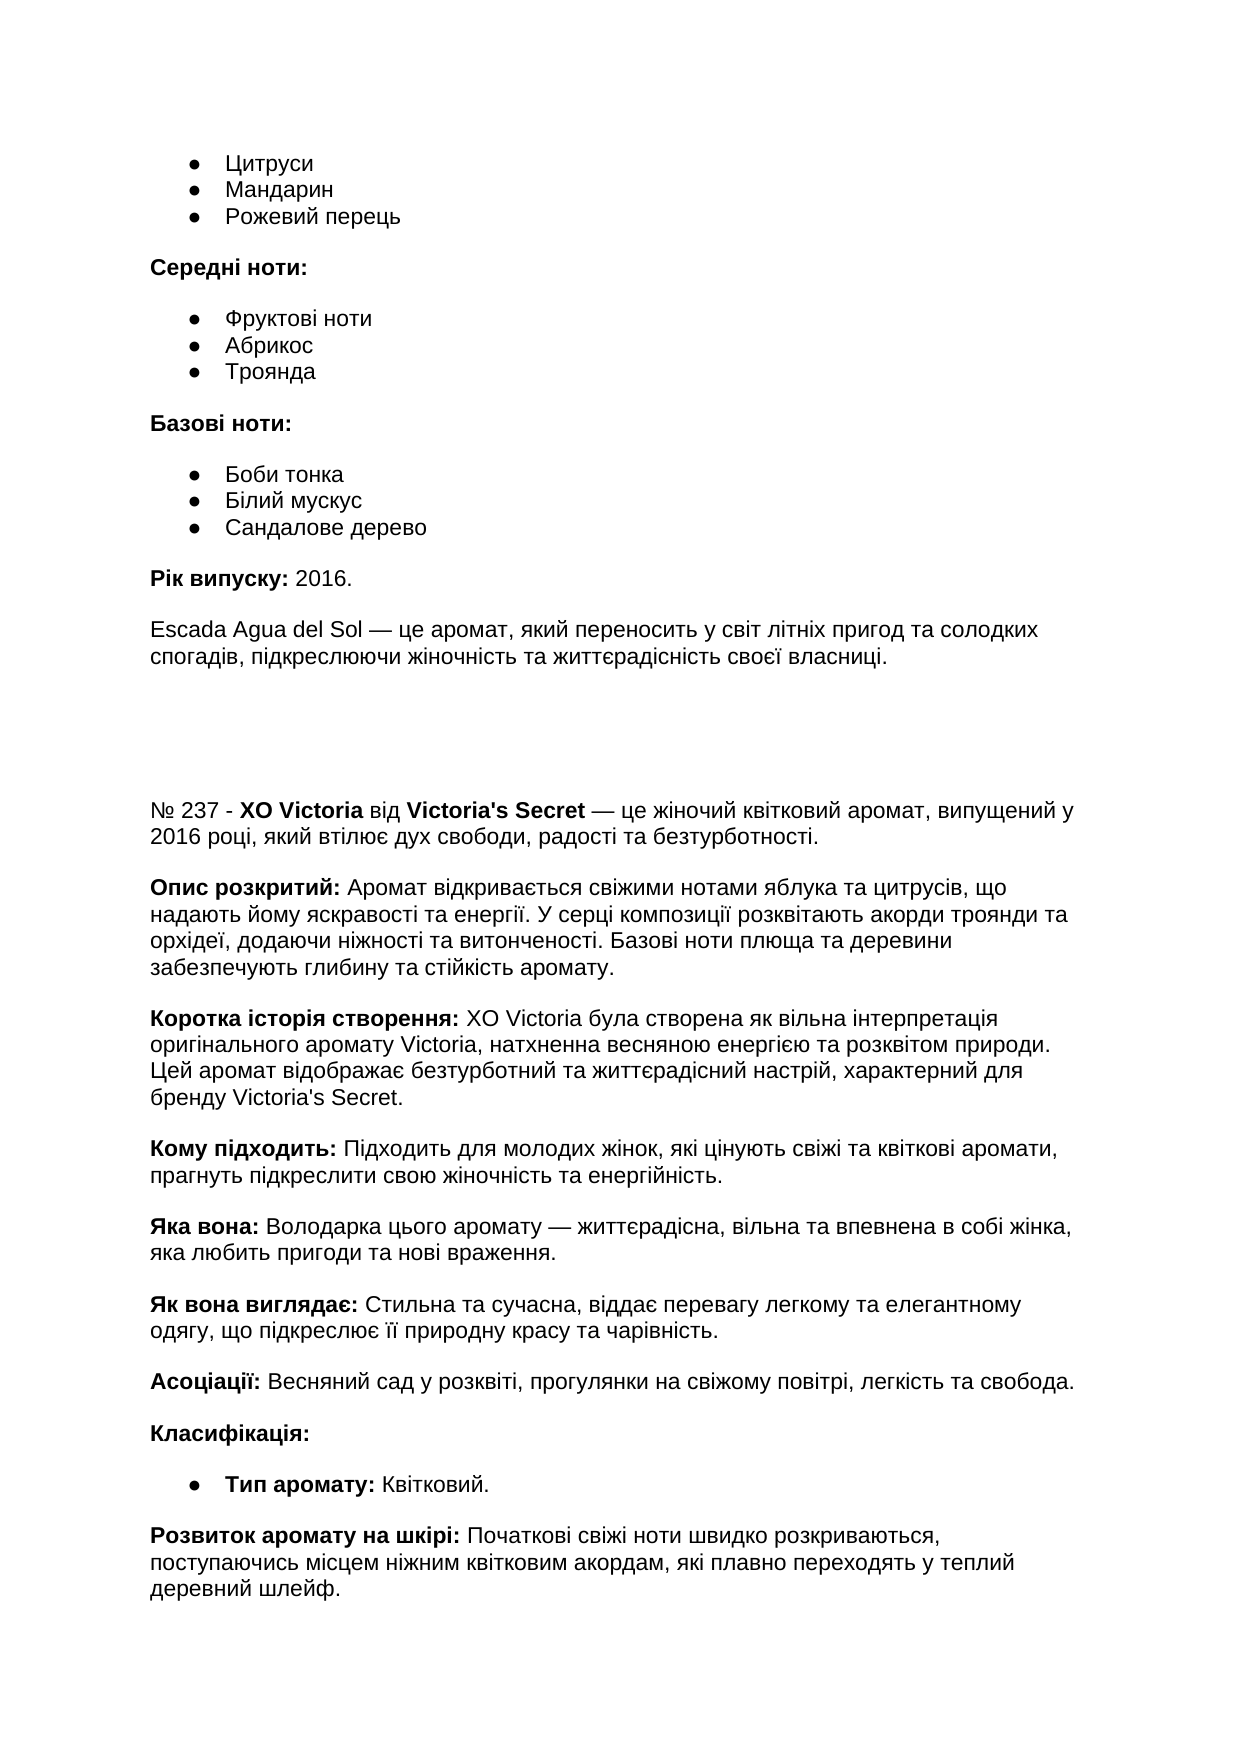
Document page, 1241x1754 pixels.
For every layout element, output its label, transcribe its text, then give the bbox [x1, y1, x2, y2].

list Фруктові ноти [187, 305, 1090, 332]
list Цитруси [187, 150, 1090, 176]
text Класифікація: [150, 1420, 1090, 1446]
list Мандарин [187, 176, 1090, 203]
text № 237 - XO Victoria від Victoria's Secret — це жіночий квітковий аромат, випущений у 2016 році, який втілює дух свободи, радості та безтурботності. [150, 797, 1090, 849]
list Абрикос [187, 332, 1090, 358]
list Рожевий перець [187, 203, 1090, 229]
list Сандалове дерево [187, 513, 1090, 540]
list Троянда [187, 358, 1090, 384]
text Опис розкритий: Аромат відкривається свіжими нотами яблука та цитрусів, що надають йому яскравості та енергії. У серці композиції розквітають акорди троянди та орхідеї, додаючи ніжності та витонченості. Базові ноти плюща та деревини забезпечують глибину та стійкість аромату. [150, 874, 1090, 980]
text Яка вона: Володарка цього аромату — життєрадісна, вільна та впевнена в собі жінка, яка любить пригоди та нові враження. [150, 1213, 1090, 1266]
text Базові ноти: [150, 409, 1090, 436]
text Коротка історія створення: XO Victoria була створена як вільна інтерпретація оригінального аромату Victoria, натхненна весняною енергією та розквітом природи. Цей аромат відображає безтурботний та життєрадісний настрій, характерний для бренду Victoria's Secret. [150, 1005, 1090, 1110]
list Тип аромату: Квітковий. [187, 1471, 1090, 1497]
list Білий мускус [187, 487, 1090, 513]
text Середні ноти: [150, 254, 1090, 280]
list Боби тонка [187, 461, 1090, 487]
text Escada Agua del Sol — це аромат, який переносить у світ літніх пригод та солодких спогадів, підкреслюючи жіночність та життєрадісність своєї власниці. [150, 616, 1090, 669]
text Кому підходить: Підходить для молодих жінок, які цінують свіжі та квіткові аромати, прагнуть підкреслити свою жіночність та енергійність. [150, 1135, 1090, 1188]
text Розвиток аромату на шкірі: Початкові свіжі ноти швидко розкриваються, поступаючись місцем ніжним квітковим акордам, які плавно переходять у теплий деревний шлейф. [150, 1522, 1090, 1601]
text Асоціації: Весняний сад у розквіті, прогулянки на свіжому повітрі, легкість та свобода. [150, 1368, 1090, 1395]
text Як вона виглядає: Стильна та сучасна, віддає перевагу легкому та елегантному одягу, що підкреслює її природну красу та чарівність. [150, 1291, 1090, 1343]
text Рік випуску: 2016. [150, 565, 1090, 591]
